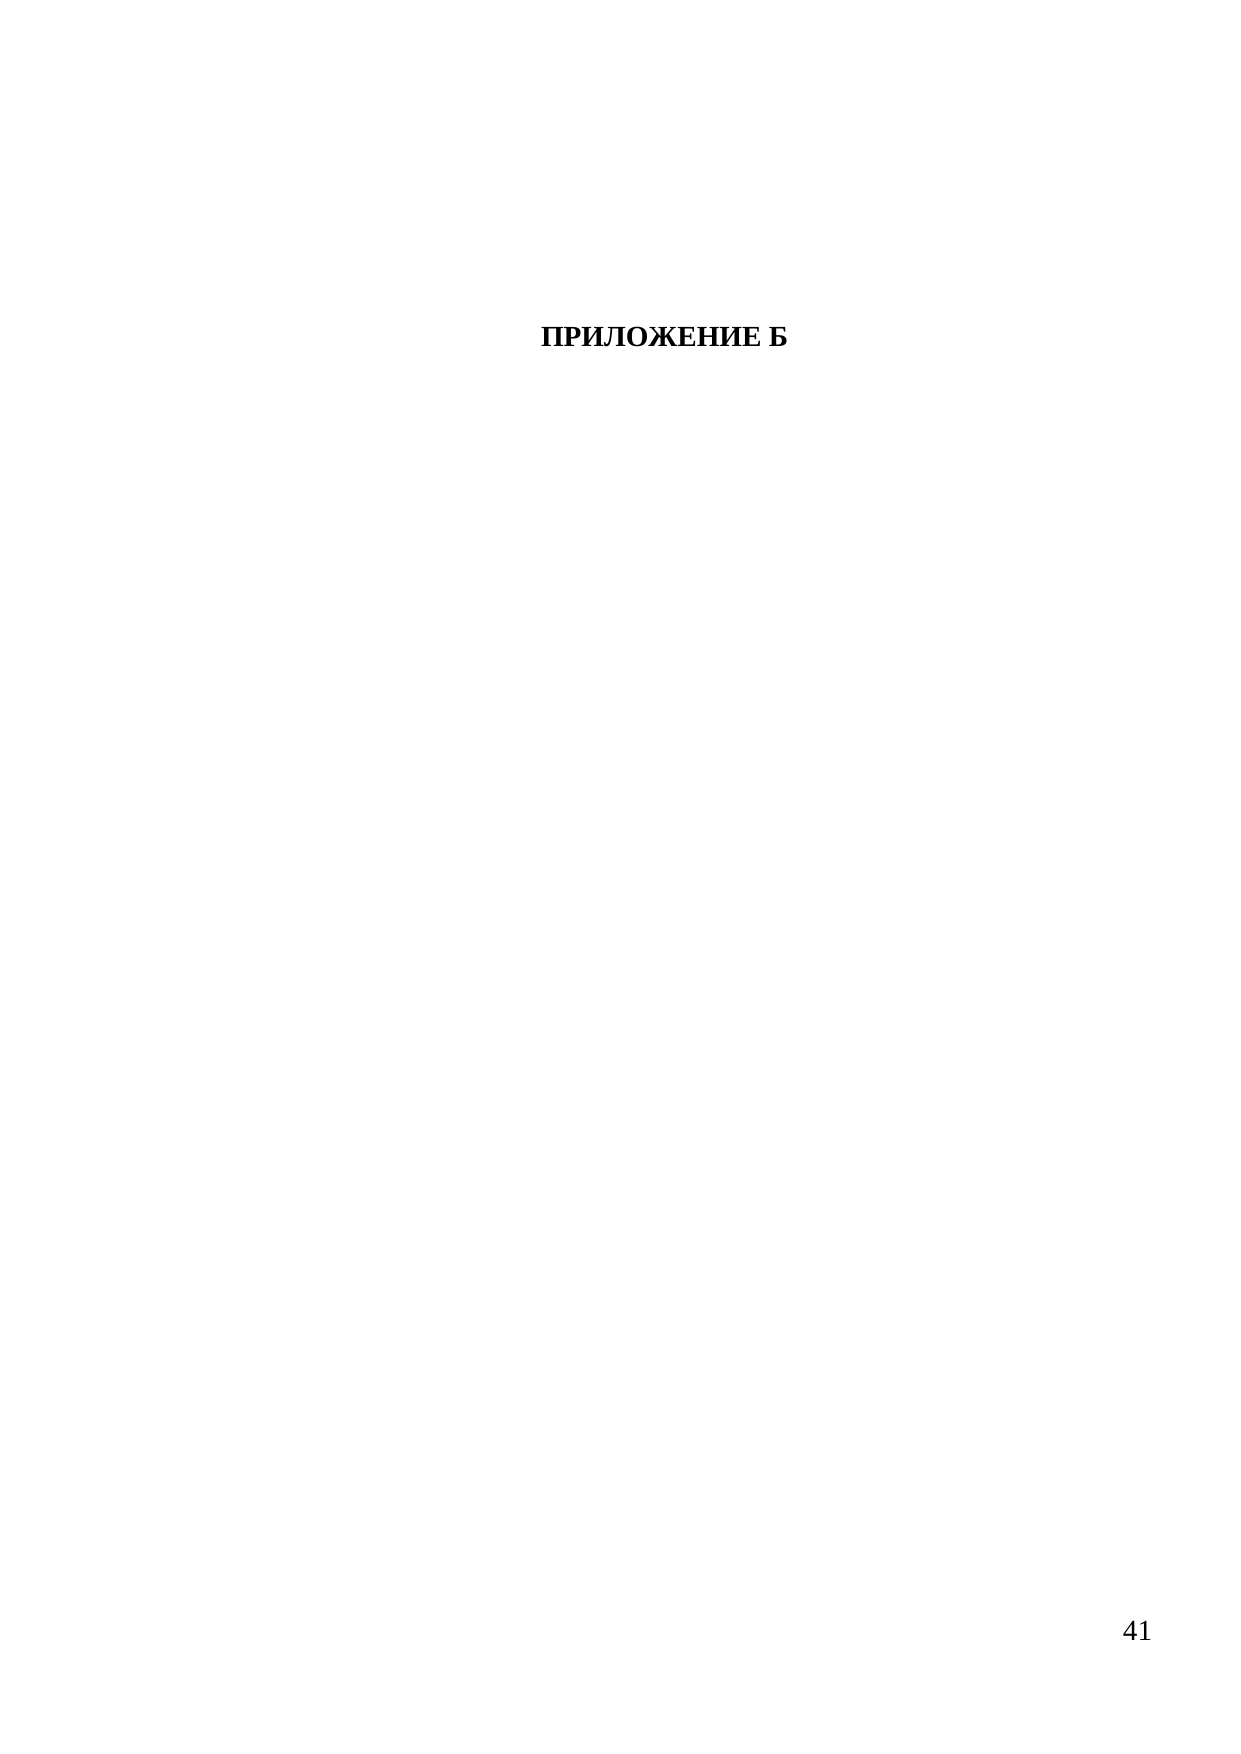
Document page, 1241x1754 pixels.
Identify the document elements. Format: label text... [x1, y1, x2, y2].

text ПРИЛОЖЕНИЕ Б [177, 319, 1152, 353]
